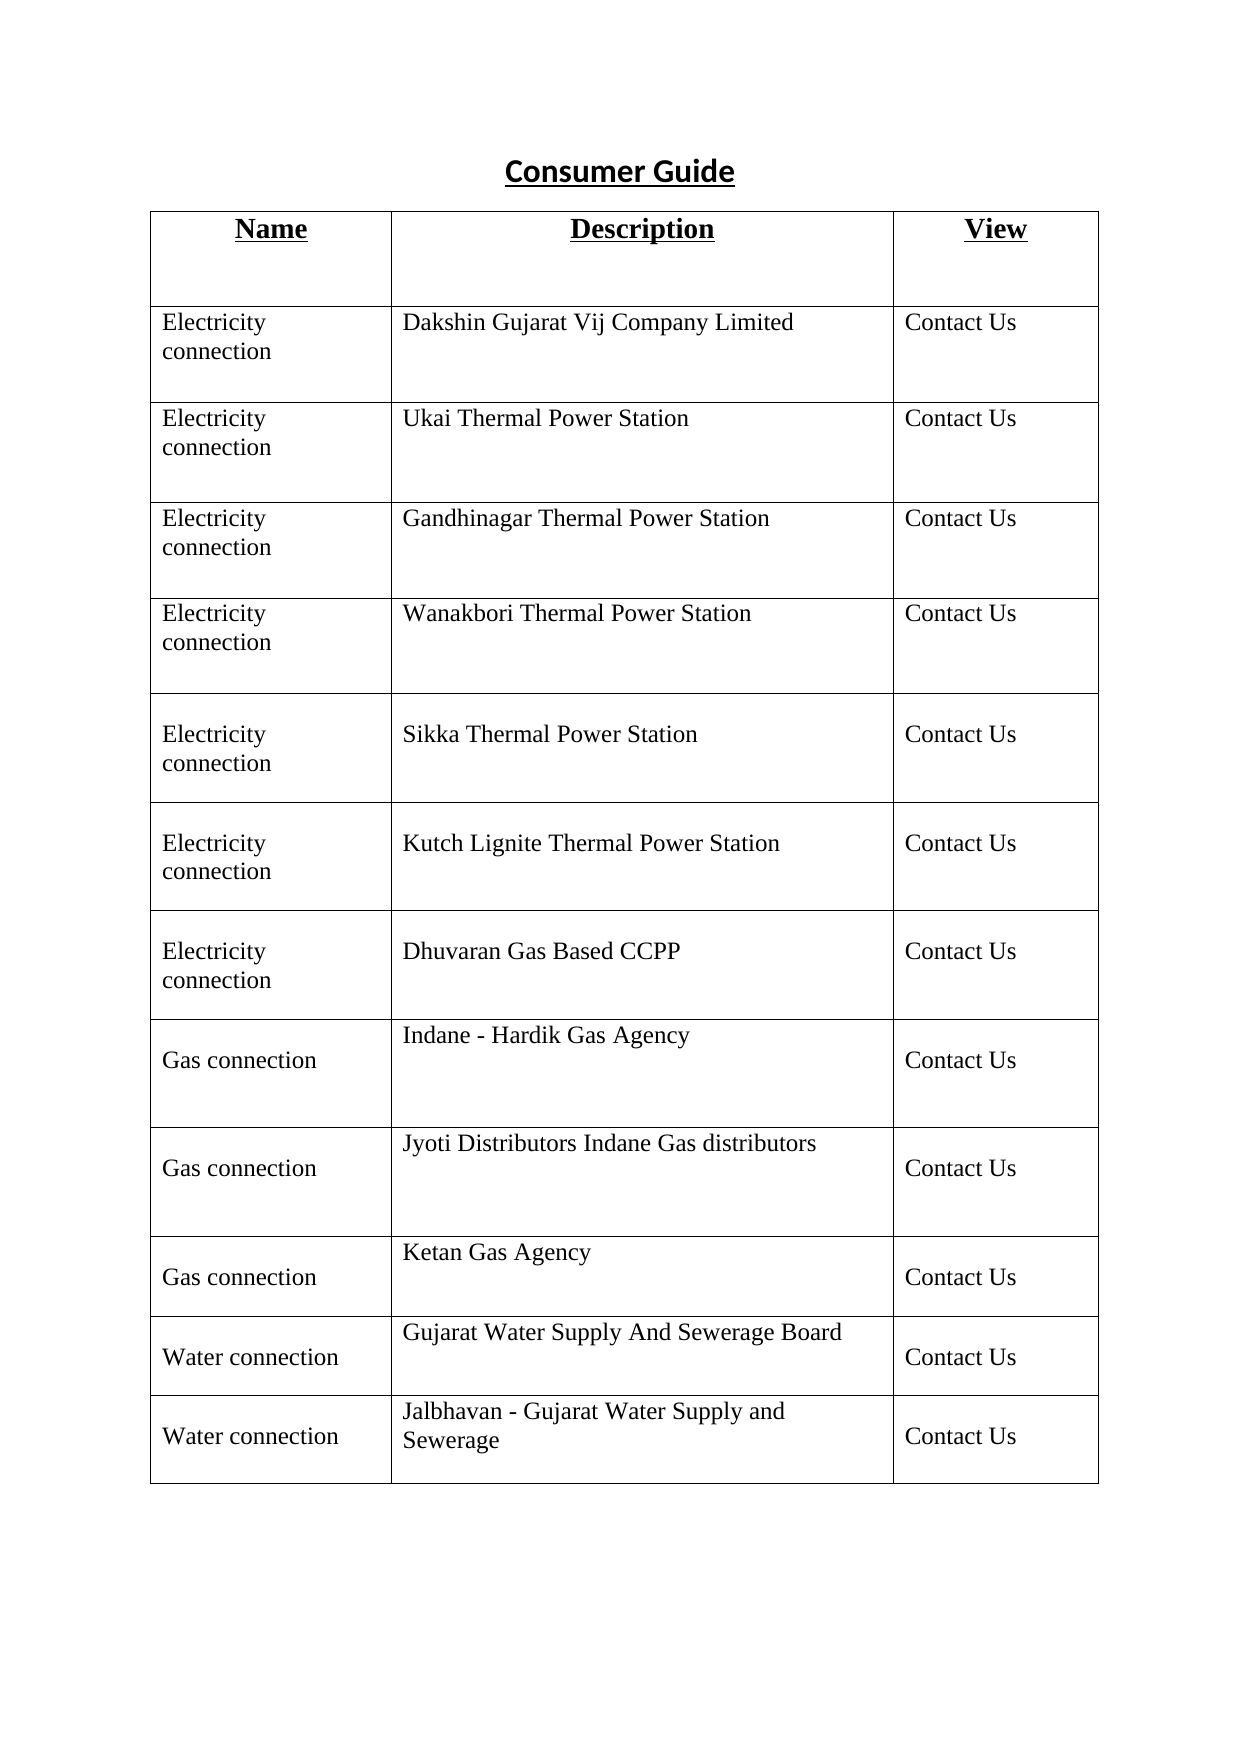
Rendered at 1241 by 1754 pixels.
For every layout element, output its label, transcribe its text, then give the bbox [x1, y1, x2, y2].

table_cell Contact Us [894, 503, 1098, 597]
table_cell Gandhinagar Thermal Power Station [392, 503, 893, 597]
table_header Name [151, 212, 391, 306]
table_cell Water connection [151, 1317, 391, 1395]
table_cell Electricity connection [151, 911, 391, 1019]
table_cell Wanakbori Thermal Power Station [392, 599, 893, 693]
table_cell Electricity connection [151, 307, 391, 402]
table_cell Ukai Thermal Power Station [392, 403, 893, 502]
table_cell Kutch Lignite Thermal Power Station [392, 803, 893, 910]
table_cell Water connection [151, 1396, 391, 1483]
table_cell Electricity connection [151, 803, 391, 910]
table_cell Contact Us [894, 694, 1098, 802]
table_cell Contact Us [894, 1237, 1098, 1316]
table_cell Indane - Hardik Gas Agency [392, 1020, 893, 1127]
table_cell Dakshin Gujarat Vij Company Limited [392, 307, 893, 402]
table_cell Contact Us [894, 911, 1098, 1019]
table_cell Contact Us [894, 403, 1098, 502]
table_cell Electricity connection [151, 599, 391, 693]
table_cell Sikka Thermal Power Station [392, 694, 893, 802]
table_cell Contact Us [894, 1396, 1098, 1483]
table_cell Ketan Gas Agency [392, 1237, 893, 1316]
table_cell Jalbhavan - Gujarat Water Supply and Sewerage [392, 1396, 893, 1483]
table_cell Jyoti Distributors Indane Gas distributors [392, 1128, 893, 1236]
table_header View [894, 212, 1098, 306]
table_cell Electricity connection [151, 503, 391, 597]
table_cell Gas connection [151, 1237, 391, 1316]
table_cell Contact Us [894, 599, 1098, 693]
table_cell Gujarat Water Supply And Sewerage Board [392, 1317, 893, 1395]
table_cell Contact Us [894, 1317, 1098, 1395]
table_cell Electricity connection [151, 694, 391, 802]
table_cell Contact Us [894, 1020, 1098, 1127]
table_cell Contact Us [894, 803, 1098, 910]
table_header Description [392, 212, 893, 306]
table_cell Dhuvaran Gas Based CCPP [392, 911, 893, 1019]
table_cell Gas connection [151, 1020, 391, 1127]
table_cell Electricity connection [151, 403, 391, 502]
table_cell Gas connection [151, 1128, 391, 1236]
table_cell Contact Us [894, 307, 1098, 402]
text Consumer Guide [150, 150, 1090, 191]
table_cell Contact Us [894, 1128, 1098, 1236]
